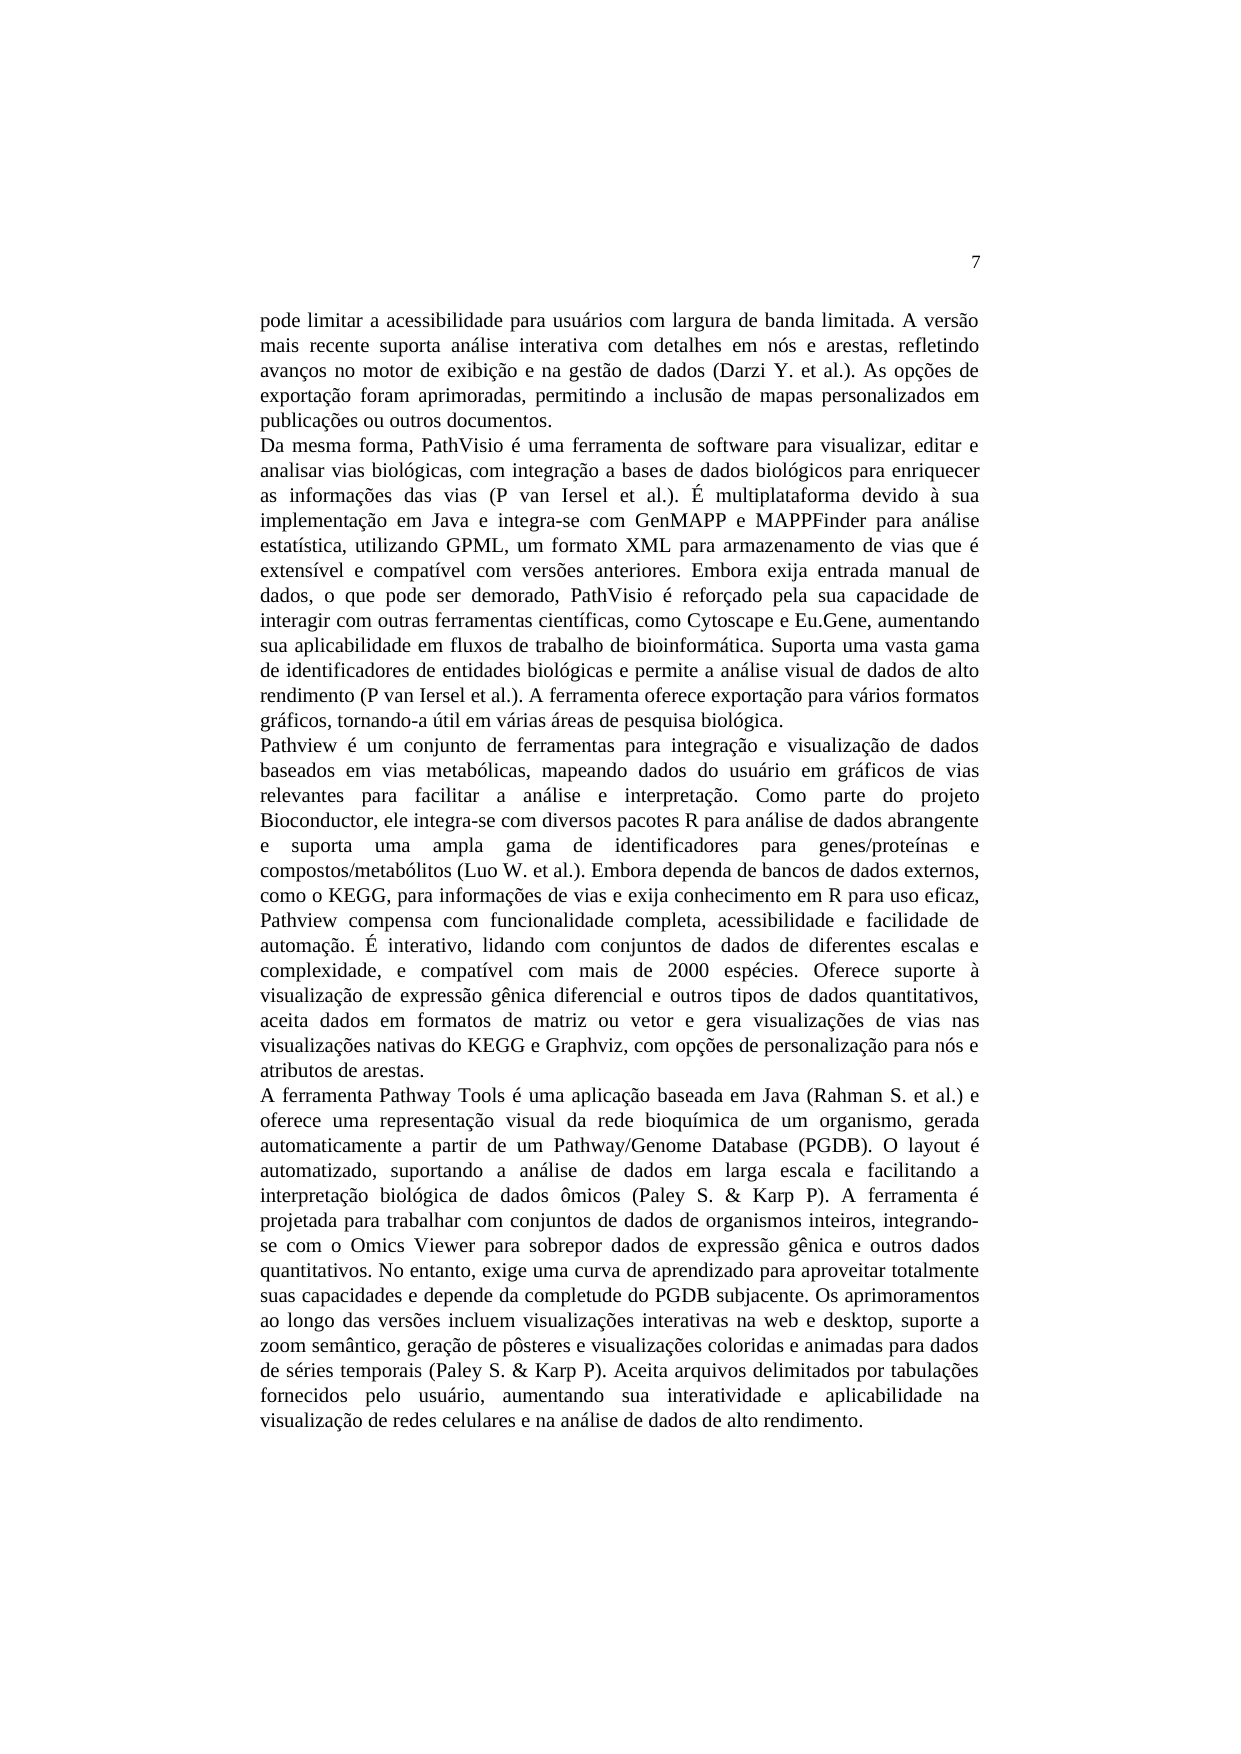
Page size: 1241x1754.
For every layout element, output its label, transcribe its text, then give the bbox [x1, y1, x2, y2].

text A ferramenta Pathway Tools é uma aplicação baseada em Java (Rahman S. et al.) e oferece uma representação visual da rede bioquímica de um organismo, gerada automaticamente a partir de um Pathway/Genome Database (PGDB). O layout é automatizado, suportando a análise de dados em larga escala e facilitando a interpretação biológica de dados ômicos (Paley S. & Karp P). A ferramenta é projetada para trabalhar com conjuntos de dados de organismos inteiros, integrando-se com o Omics Viewer para sobrepor dados de expressão gênica e outros dados quantitativos. No entanto, exige uma curva de aprendizado para aproveitar totalmente suas capacidades e depende da completude do PGDB subjacente. Os aprimoramentos ao longo das versões incluem visualizações interativas na web e desktop, suporte a zoom semântico, geração de pôsteres e visualizações coloridas e animadas para dados de séries temporais (Paley S. & Karp P). Aceita arquivos delimitados por tabulações fornecidos pelo usuário, aumentando sua interatividade e aplicabilidade na visualização de redes celulares e na análise de dados de alto rendimento. [260, 1082, 980, 1432]
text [260, 307, 980, 432]
text Pathview é um conjunto de ferramentas para integração e visualização de dados baseados em vias metabólicas, mapeando dados do usuário em gráficos de vias relevantes para facilitar a análise e interpretação. Como parte do projeto Bioconductor, ele integra-se com diversos pacotes R para análise de dados abrangente e suporta uma ampla gama de identificadores para genes/proteínas e compostos/metabólitos (Luo W. et al.). Embora dependa de bancos de dados externos, como o KEGG, para informações de vias e exija conhecimento em R para uso eficaz, Pathview compensa com funcionalidade completa, acessibilidade e facilidade de automação. É interativo, lidando com conjuntos de dados de diferentes escalas e complexidade, e compatível com mais de 2000 espécies. Oferece suporte à visualização de expressão gênica diferencial e outros tipos de dados quantitativos, aceita dados em formatos de matriz ou vetor e gera visualizações de vias nas visualizações nativas do KEGG e Graphviz, com opções de personalização para nós e atributos de arestas. [260, 732, 980, 1082]
text Da mesma forma, PathVisio é uma ferramenta de software para visualizar, editar e analisar vias biológicas, com integração a bases de dados biológicos para enriquecer as informações das vias (P van Iersel et al.). É multiplataforma devido à sua implementação em Java e integra-se com GenMAPP e MAPPFinder para análise estatística, utilizando GPML, um formato XML para armazenamento de vias que é extensível e compatível com versões anteriores. Embora exija entrada manual de dados, o que pode ser demorado, PathVisio é reforçado pela sua capacidade de interagir com outras ferramentas científicas, como Cytoscape e Eu.Gene, aumentando sua aplicabilidade em fluxos de trabalho de bioinformática. Suporta uma vasta gama de identificadores de entidades biológicas e permite a análise visual de dados de alto rendimento (P van Iersel et al.). A ferramenta oferece exportação para vários formatos gráficos, tornando-a útil em várias áreas de pesquisa biológica. [260, 432, 980, 732]
